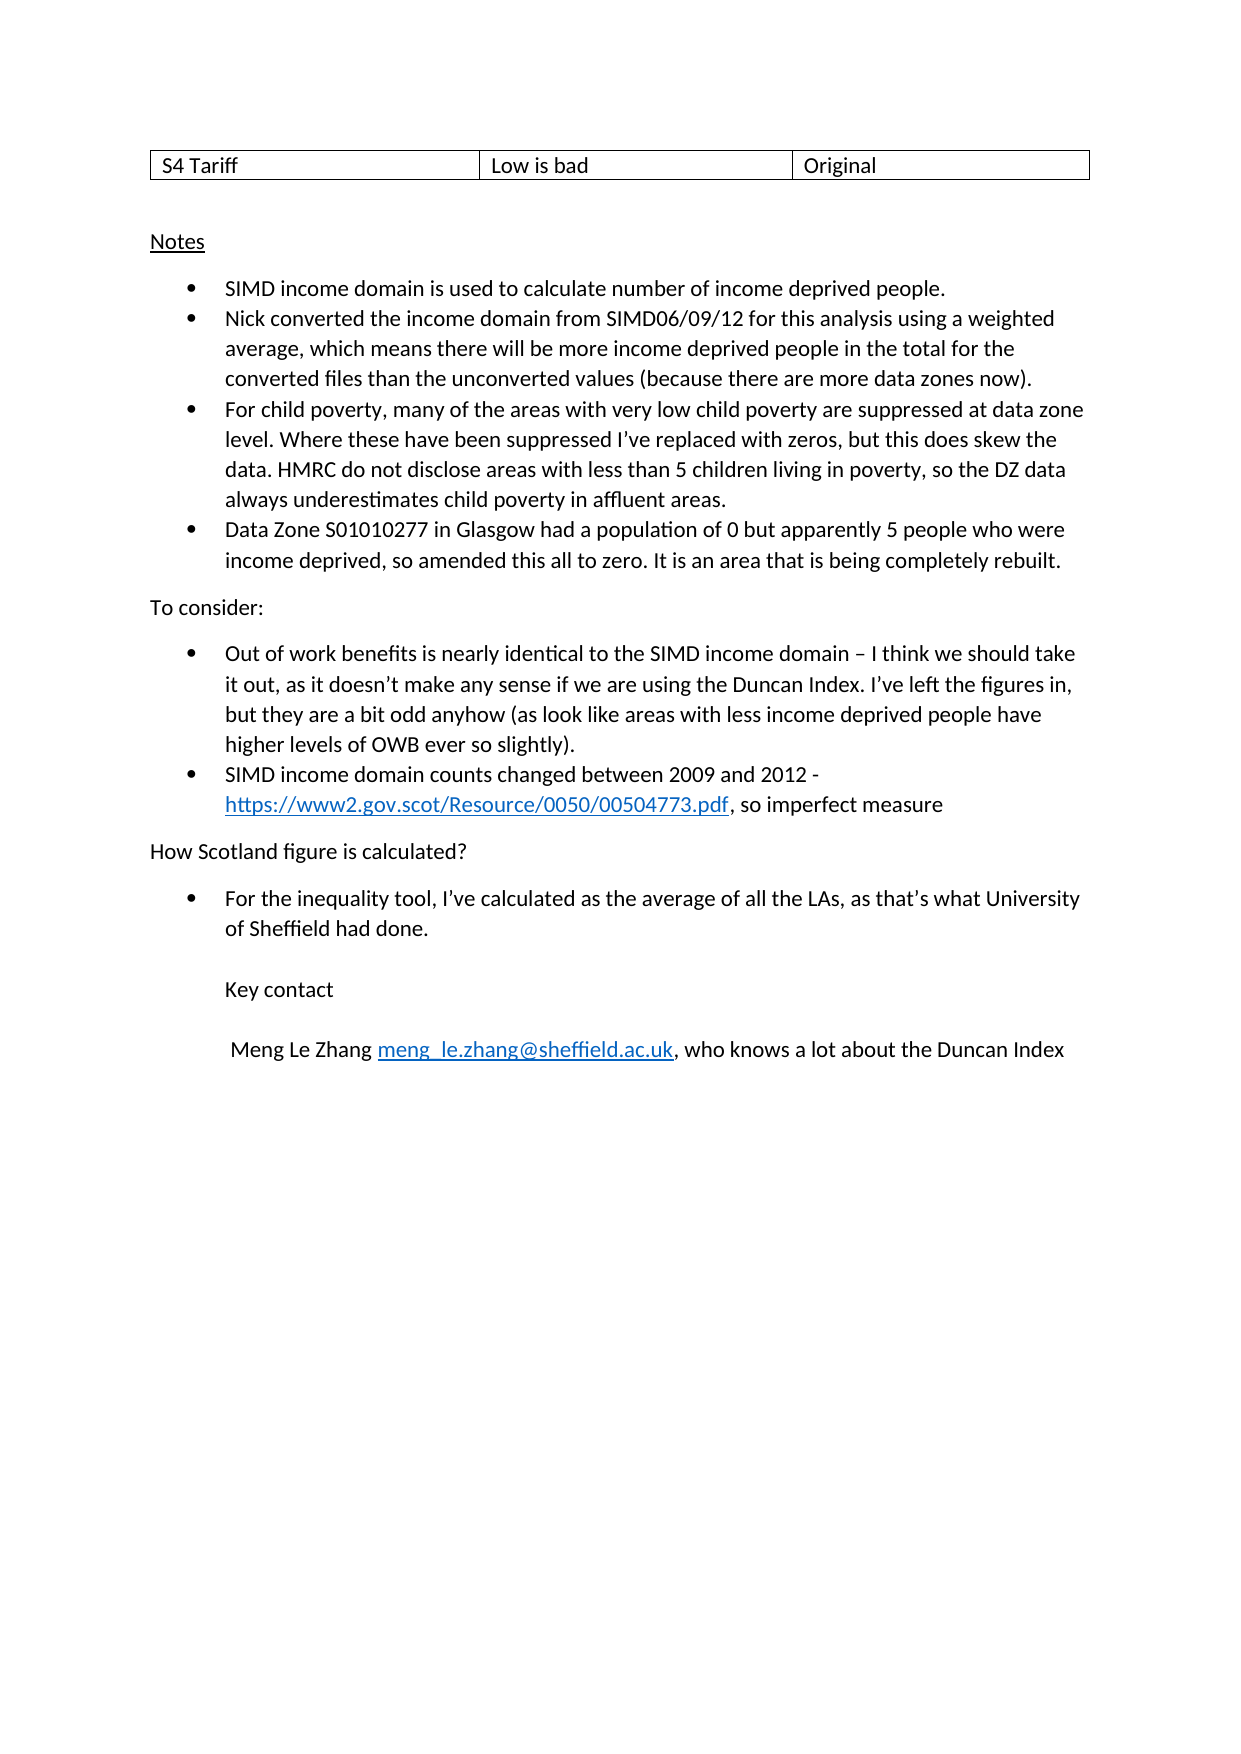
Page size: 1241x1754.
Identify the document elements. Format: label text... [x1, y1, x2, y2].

text How Scotland figure is calculated? [150, 837, 1090, 865]
list SIMD income domain is used to calculate number of income deprived people. [187, 274, 1090, 302]
list SIMD income domain counts changed between 2009 and 2012 - https://www2.gov.scot/Resource/0050/00504773.pdf, so imperfect measure [187, 760, 1090, 818]
list For child poverty, many of the areas with very low child poverty are suppressed at data zone level. Where these have been suppressed I’ve replaced with zeros, but this does skew the data. HMRC do not disclose areas with less than 5 children living in poverty, so the DZ data always underestimates child poverty in affluent areas. [187, 395, 1090, 513]
list Data Zone S01010277 in Glasgow had a population of 0 but apparently 5 people who were income deprived, so amended this all to zero. It is an area that is being completely rebuilt. [187, 516, 1090, 574]
list Meng Le Zhang meng_le.zhang@sheffield.ac.uk, who knows a lot about the Duncan Index [225, 1035, 1090, 1063]
table_cell S4 Tariff [151, 151, 479, 179]
text To consider: [150, 593, 1090, 621]
list For the inequality tool, I’ve calculated as the average of all the LAs, as that’s what University of Sheffield had done. [187, 884, 1090, 942]
table_cell Low is bad [480, 151, 792, 179]
list Key contact [225, 975, 1090, 1003]
table_cell Original [793, 151, 1089, 179]
text Notes [150, 227, 1090, 255]
list Out of work benefits is nearly identical to the SIMD income domain – I think we should take it out, as it doesn’t make any sense if we are using the Duncan Index. I’ve left the figures in, but they are a bit odd anyhow (as look like areas with less income deprived people have higher levels of OWB ever so slightly). [187, 639, 1090, 758]
list Nick converted the income domain from SIMD06/09/12 for this analysis using a weighted average, which means there will be more income deprived people in the total for the converted files than the unconverted values (because there are more data zones now). [187, 304, 1090, 392]
